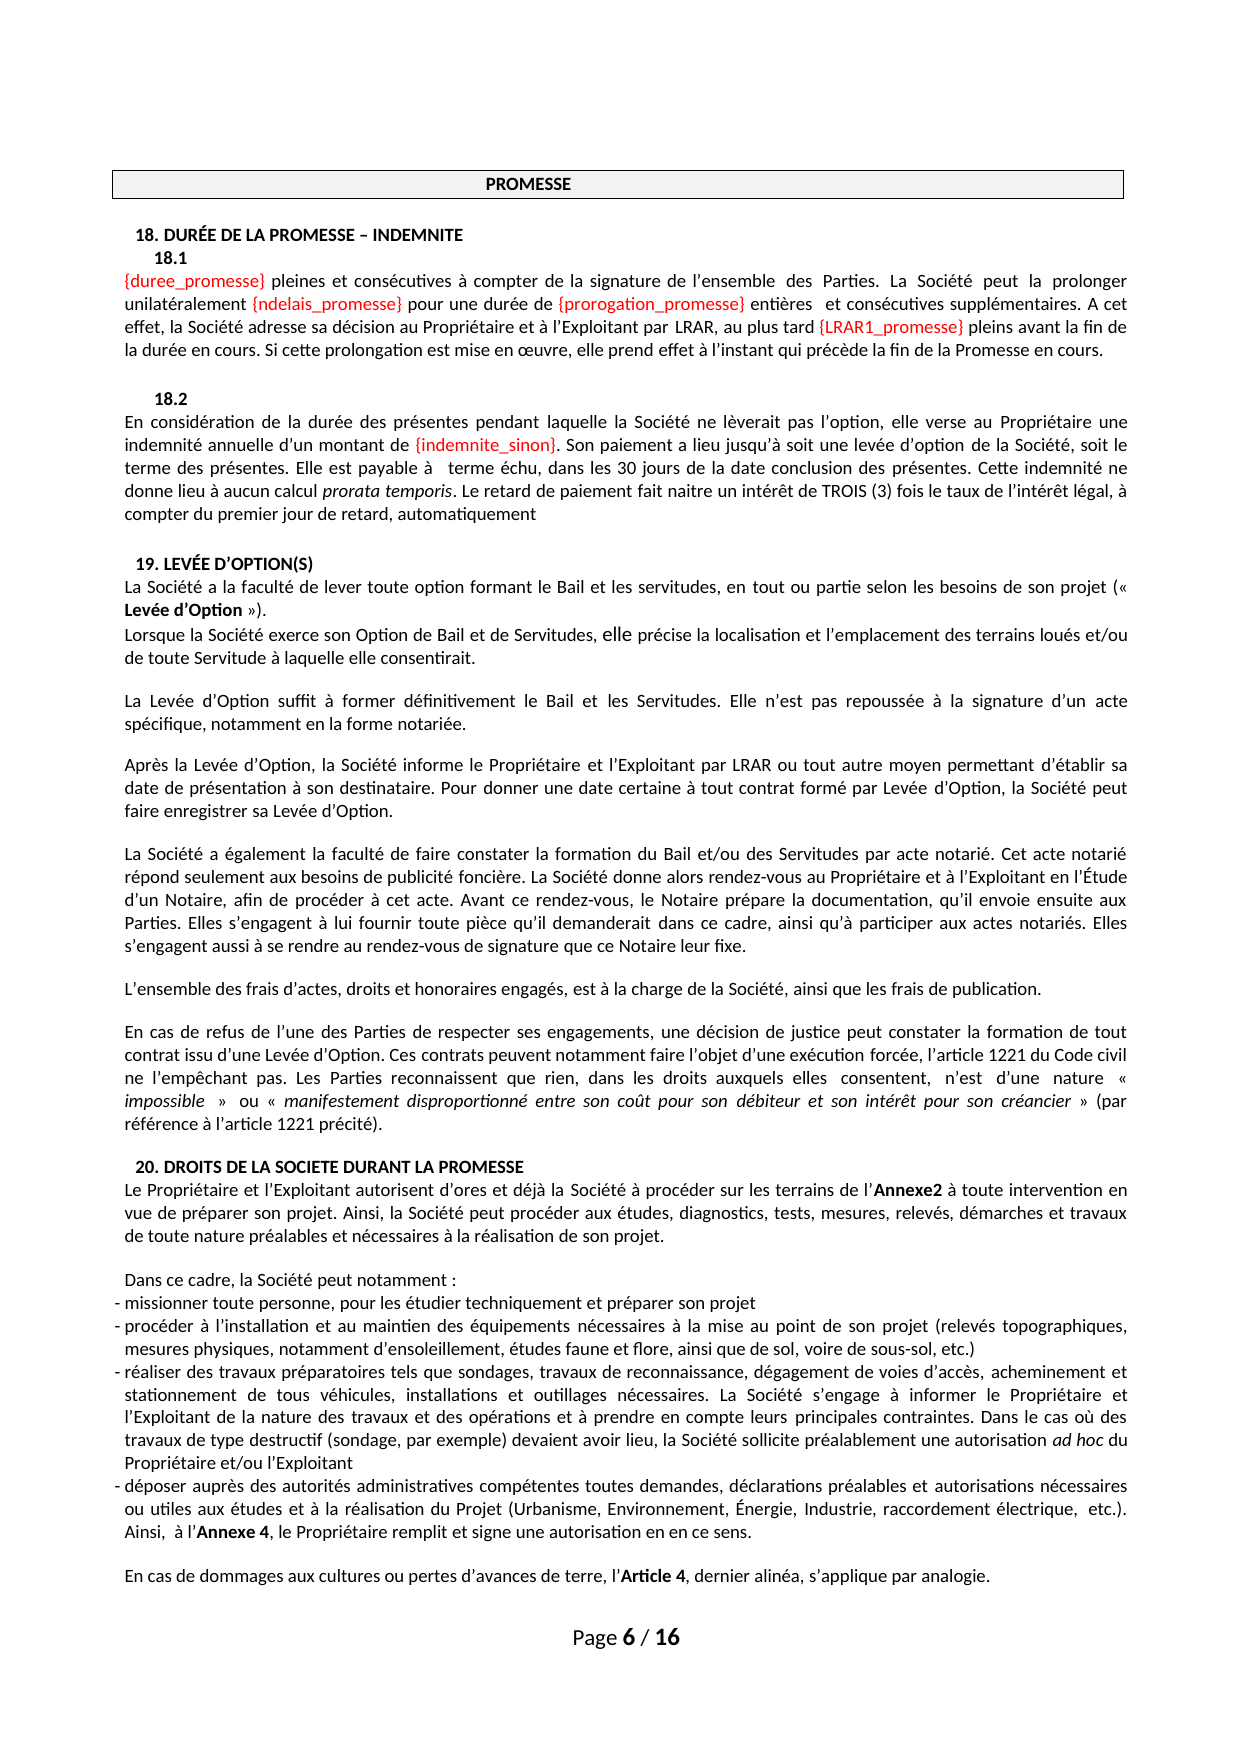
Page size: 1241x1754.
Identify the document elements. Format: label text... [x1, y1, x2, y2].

text Après la Levée d’Option, la Société informe le Propriétaire et l’Exploitant par LRAR ou tout autre moyen permettant d’établir sa date de présentation à son destinataire. Pour donner une date certaine à tout contrat formé par Levée d’Option, la Société peut faire enregistrer sa Levée d’Option. [124, 753, 1128, 822]
list DURÉE DE LA PROMESSE – INDEMNITE [135, 223, 1128, 246]
text L’ensemble des frais d’actes, droits et honoraires engagés, est à la charge de la Société, ainsi que les frais de publication. [124, 977, 1128, 1000]
text {duree_promesse} pleines et consécutives à compter de la signature de l’ensemble des Parties. La Société peut la prolonger unilatéralement {ndelais_promesse} pour une durée de {prorogation_promesse} entières et consécutives supplémentaires. A cet effet, la Société adresse sa décision au Propriétaire et à l’Exploitant par LRAR, au plus tard {LRAR1_promesse} pleins avant la fin de la durée en cours. Si cette prolongation est mise en œuvre, elle prend effet à l’instant qui précède la fin de la Promesse en cours. [124, 269, 1128, 361]
text 18.1 [154, 246, 1128, 269]
text La Société a la faculté de lever toute option formant le Bail et les servitudes, en tout ou partie selon les besoins de son projet (« Levée d’Option »). [124, 575, 1128, 621]
text En considération de la durée des présentes pendant laquelle la Société ne lèverait pas l’option, elle verse au Propriétaire une indemnité annuelle d’un montant de {indemnite_sinon}. Son paiement a lieu jusqu’à soit une levée d’option de la Société, soit le terme des présentes. Elle est payable à terme échu, dans les 30 jours de la date conclusion des présentes. Cette indemnité ne donne lieu à aucun calcul prorata temporis. Le retard de paiement fait naitre un intérêt de TROIS (3) fois le taux de l’intérêt légal, à compter du premier jour de retard, automatiquement [124, 411, 1128, 525]
list réaliser des travaux préparatoires tels que sondages, travaux de reconnaissance, dégagement de voies d’accès, acheminement et stationnement de tous véhicules, installations et outillages nécessaires. La Société s’engage à informer le Propriétaire et l’Exploitant de la nature des travaux et des opérations et à prendre en compte leurs principales contraintes. Dans le cas où des travaux de type destructif (sondage, par exemple) devaient avoir lieu, la Société sollicite préalablement une autorisation ad hoc du Propriétaire et/ou l’Exploitant [114, 1360, 1128, 1474]
list LEVÉE D’OPTION(S) [135, 552, 1128, 575]
text Dans ce cadre, la Société peut notamment : [124, 1268, 1128, 1291]
text Lorsque la Société exerce son Option de Bail et de Servitudes, elle précise la localisation et l’emplacement des terrains loués et/ou de toute Servitude à laquelle elle consentirait. [124, 621, 1128, 669]
list DROITS DE LA SOCIETE DURANT LA PROMESSE [135, 1156, 1128, 1178]
text 18.2 [154, 387, 1128, 410]
list déposer auprès des autorités administratives compétentes toutes demandes, déclarations préalables et autorisations nécessaires ou utiles aux études et à la réalisation du Projet (Urbanisme, Environnement, Énergie, Industrie, raccordement électrique, etc.). Ainsi, à l’Annexe 4, le Propriétaire remplit et signe une autorisation en en ce sens. [114, 1474, 1128, 1543]
text En cas de dommages aux cultures ou pertes d’avances de terre, l’Article 4, dernier alinéa, s’applique par analogie. [124, 1564, 1128, 1587]
text En cas de refus de l’une des Parties de respecter ses engagements, une décision de justice peut constater la formation de tout contrat issu d’une Levée d’Option. Ces contrats peuvent notamment faire l’objet d’une exécution forcée, l’article 1221 du Code civil ne l’empêchant pas. Les Parties reconnaissent que rien, dans les droits auxquels elles consentent, n’est d’une nature « impossible » ou « manifestement disproportionné entre son coût pour son débiteur et son intérêt pour son créancier » (par référence à l’article 1221 précité). [124, 1021, 1128, 1135]
list missionner toute personne, pour les étudier techniquement et préparer son projet [114, 1291, 1128, 1314]
text La Société a également la faculté de faire constater la formation du Bail et/ou des Servitudes par acte notarié. Cet acte notarié répond seulement aux besoins de publicité foncière. La Société donne alors rendez-vous au Propriétaire et à l’Exploitant en l’Étude d’un Notaire, afin de procéder à cet acte. Avant ce rendez-vous, le Notaire prépare la documentation, qu’il envoie ensuite aux Parties. Elles s’engagent à lui fournir toute pièce qu’il demanderait dans ce cadre, ainsi qu’à participer aux actes notariés. Elles s’engagent aussi à se rendre au rendez-vous de signature que ce Notaire leur fixe. [124, 842, 1128, 957]
text La Levée d’Option suffit à former définitivement le Bail et les Servitudes. Elle n’est pas repoussée à la signature d’un acte spécifique, notamment en la forme notariée. [124, 689, 1128, 735]
